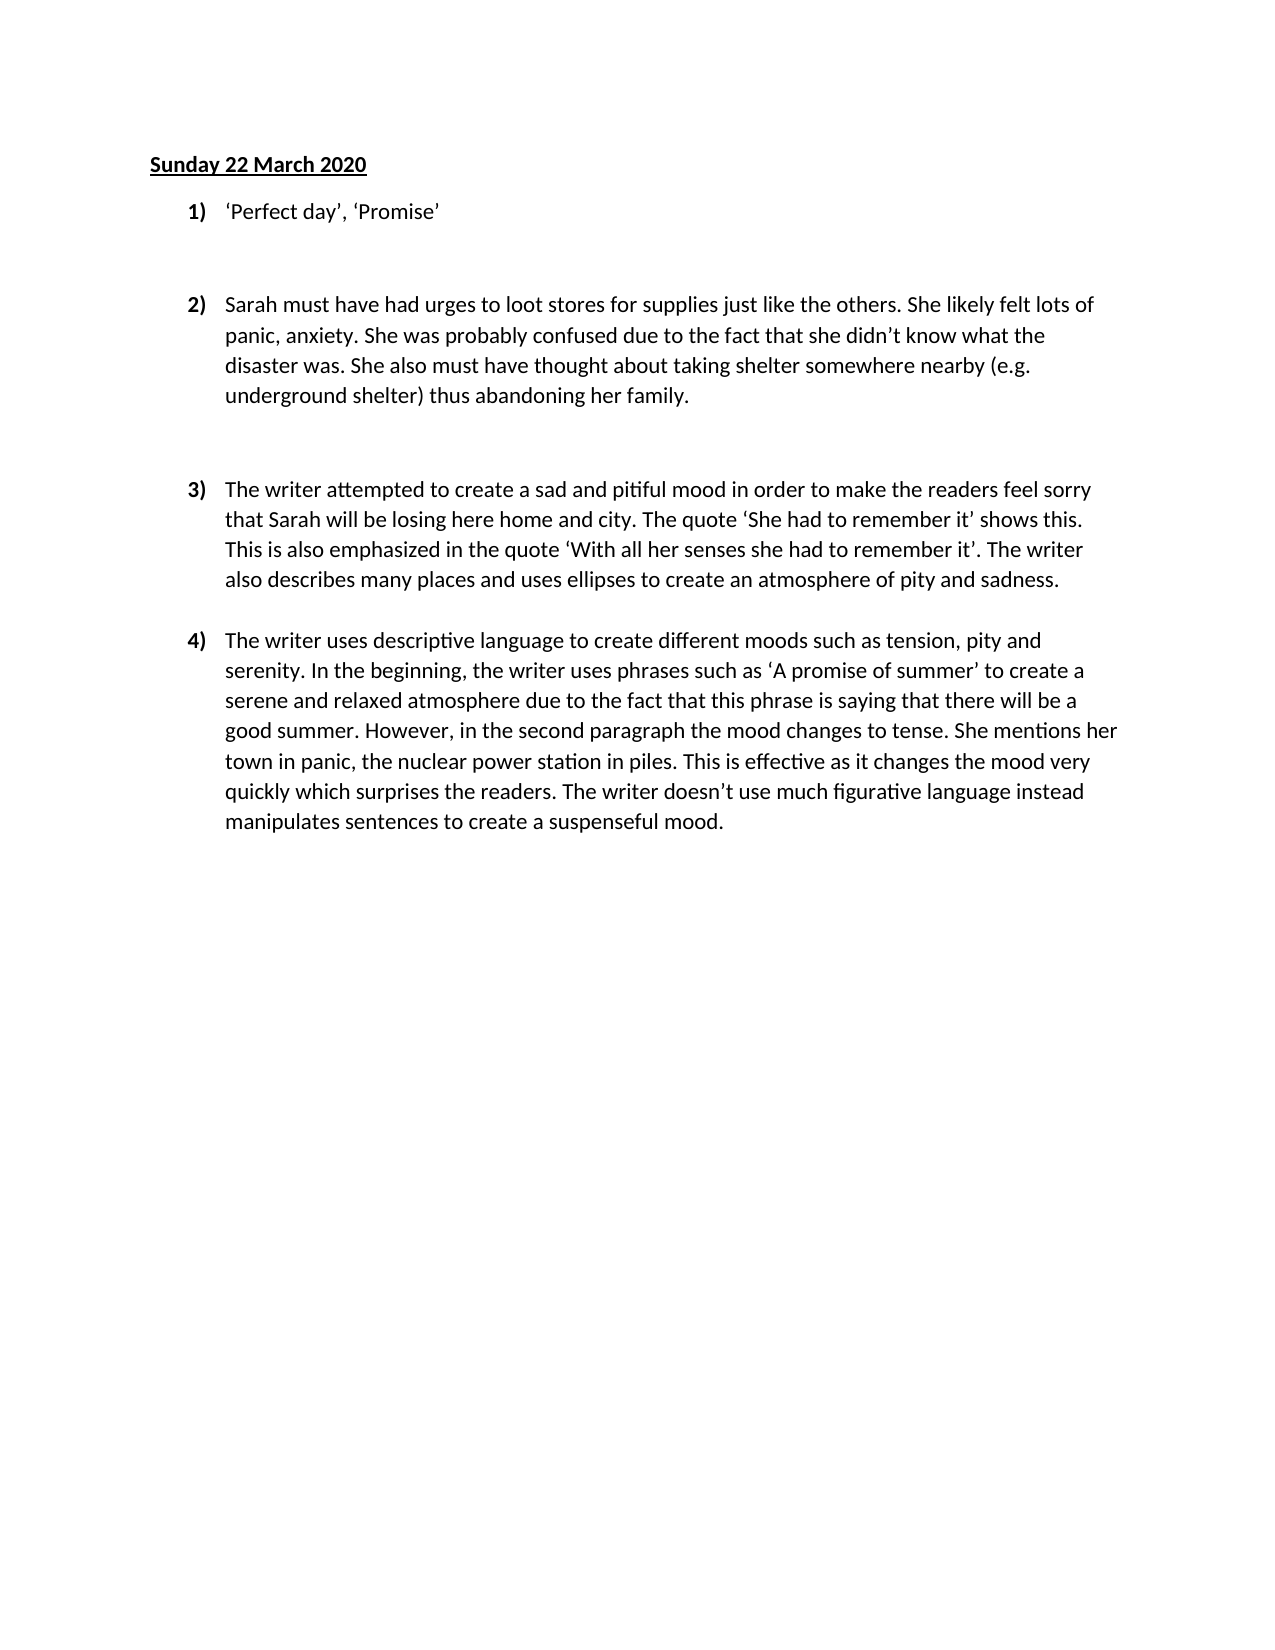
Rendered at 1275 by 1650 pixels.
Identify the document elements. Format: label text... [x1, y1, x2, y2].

list The writer uses descriptive language to create different moods such as tension, pity and serenity. In the beginning, the writer uses phrases such as ‘A promise of summer’ to create a serene and relaxed atmosphere due to the fact that this phrase is saying that there will be a good summer. However, in the second paragraph the mood changes to tense. She mentions her town in panic, the nuclear power station in piles. This is effective as it changes the mood very quickly which surprises the readers. The writer doesn’t use much figurative language instead manipulates sentences to create a suspenseful mood. [187, 626, 1125, 835]
list The writer attempted to create a sad and pitiful mood in order to make the readers feel sorry that Sarah will be losing here home and city. The quote ‘She had to remember it’ shows this. This is also emphasized in the quote ‘With all her senses she had to remember it’. The writer also describes many places and uses ellipses to create an atmosphere of pity and sadness. [187, 475, 1125, 594]
text Sunday 22 March 2020 [150, 150, 1125, 178]
list Sarah must have had urges to loot stores for supplies just like the others. She likely felt lots of panic, anxiety. She was probably confused due to the fact that she didn’t know what the disaster was. She also must have thought about taking shelter somewhere nearby (e.g. underground shelter) thus abandoning her family. [187, 291, 1125, 409]
list ‘Perfect day’, ‘Promise’ [187, 197, 1125, 225]
